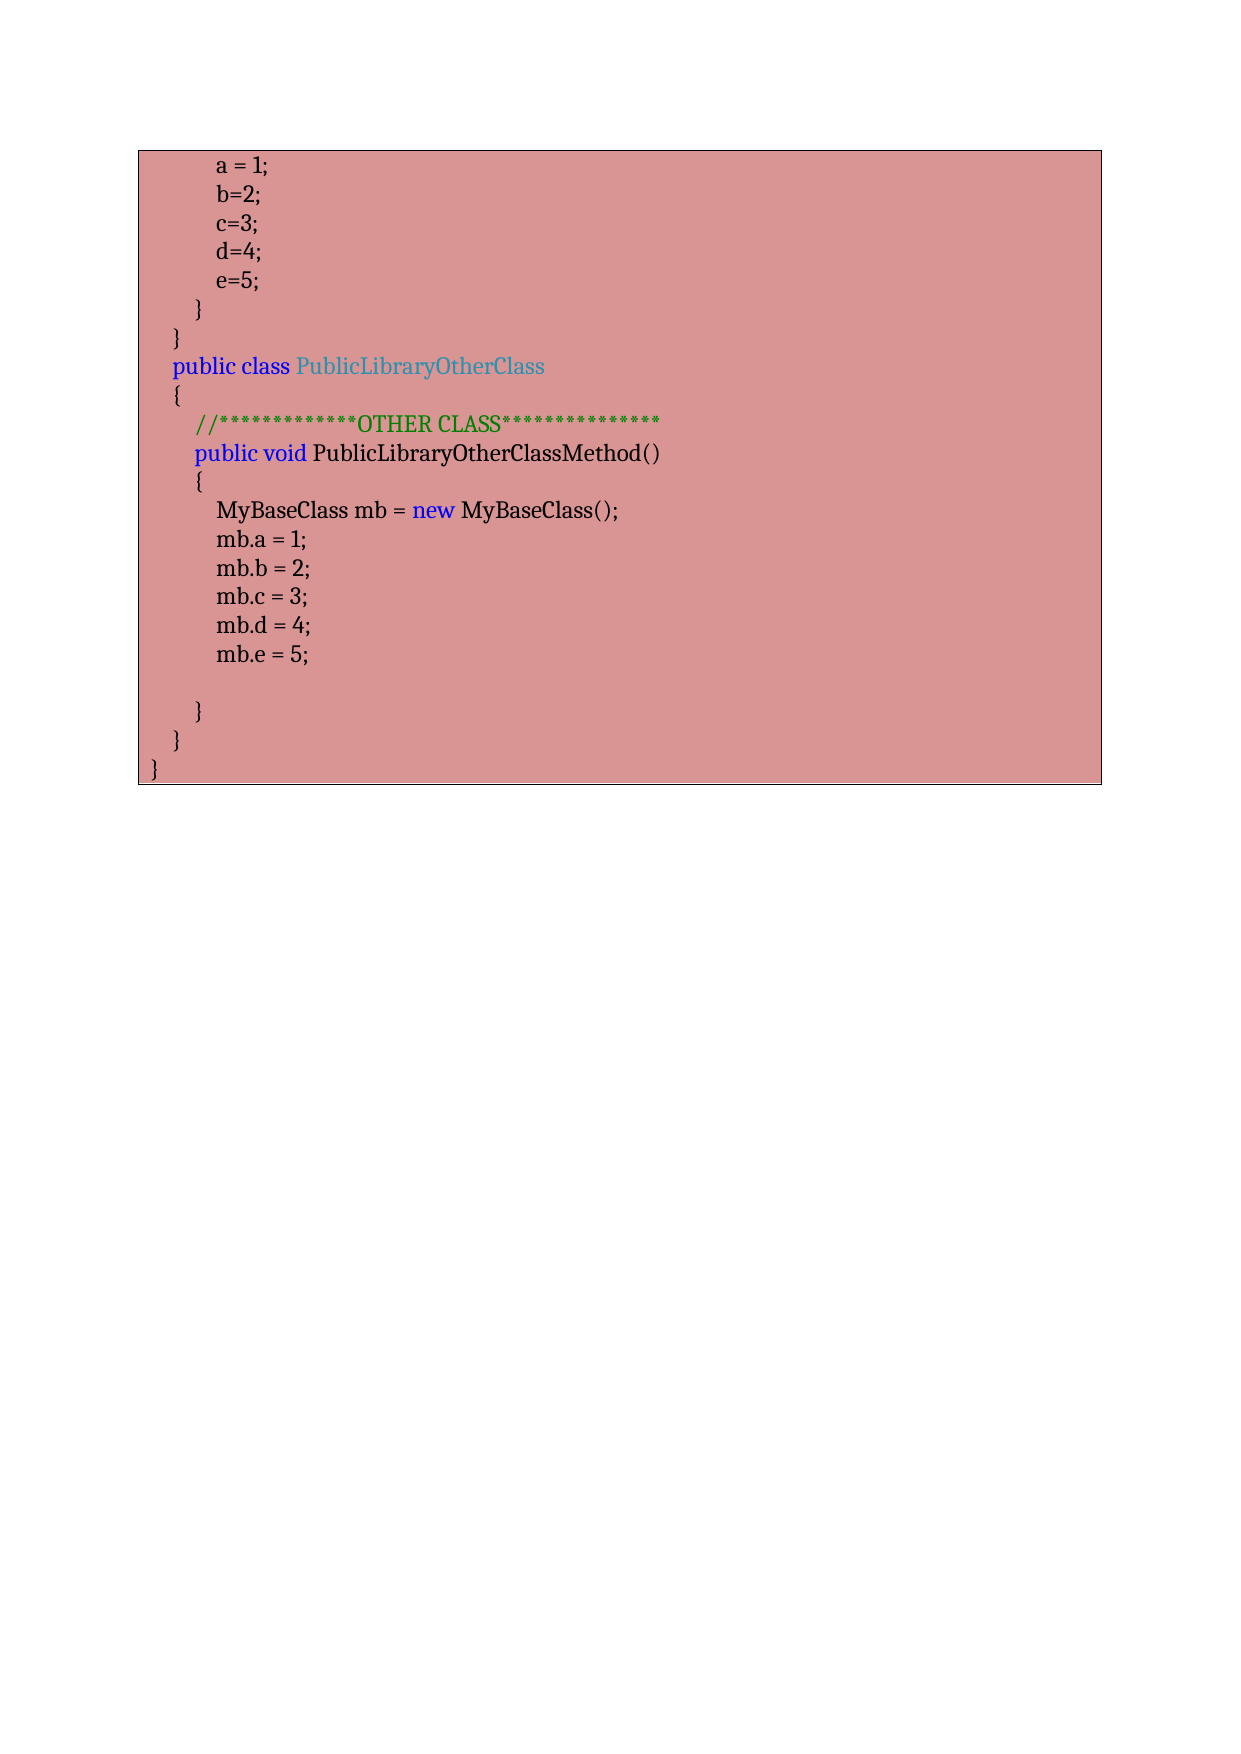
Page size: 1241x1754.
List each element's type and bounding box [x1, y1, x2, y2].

table_cell [139, 151, 1101, 783]
